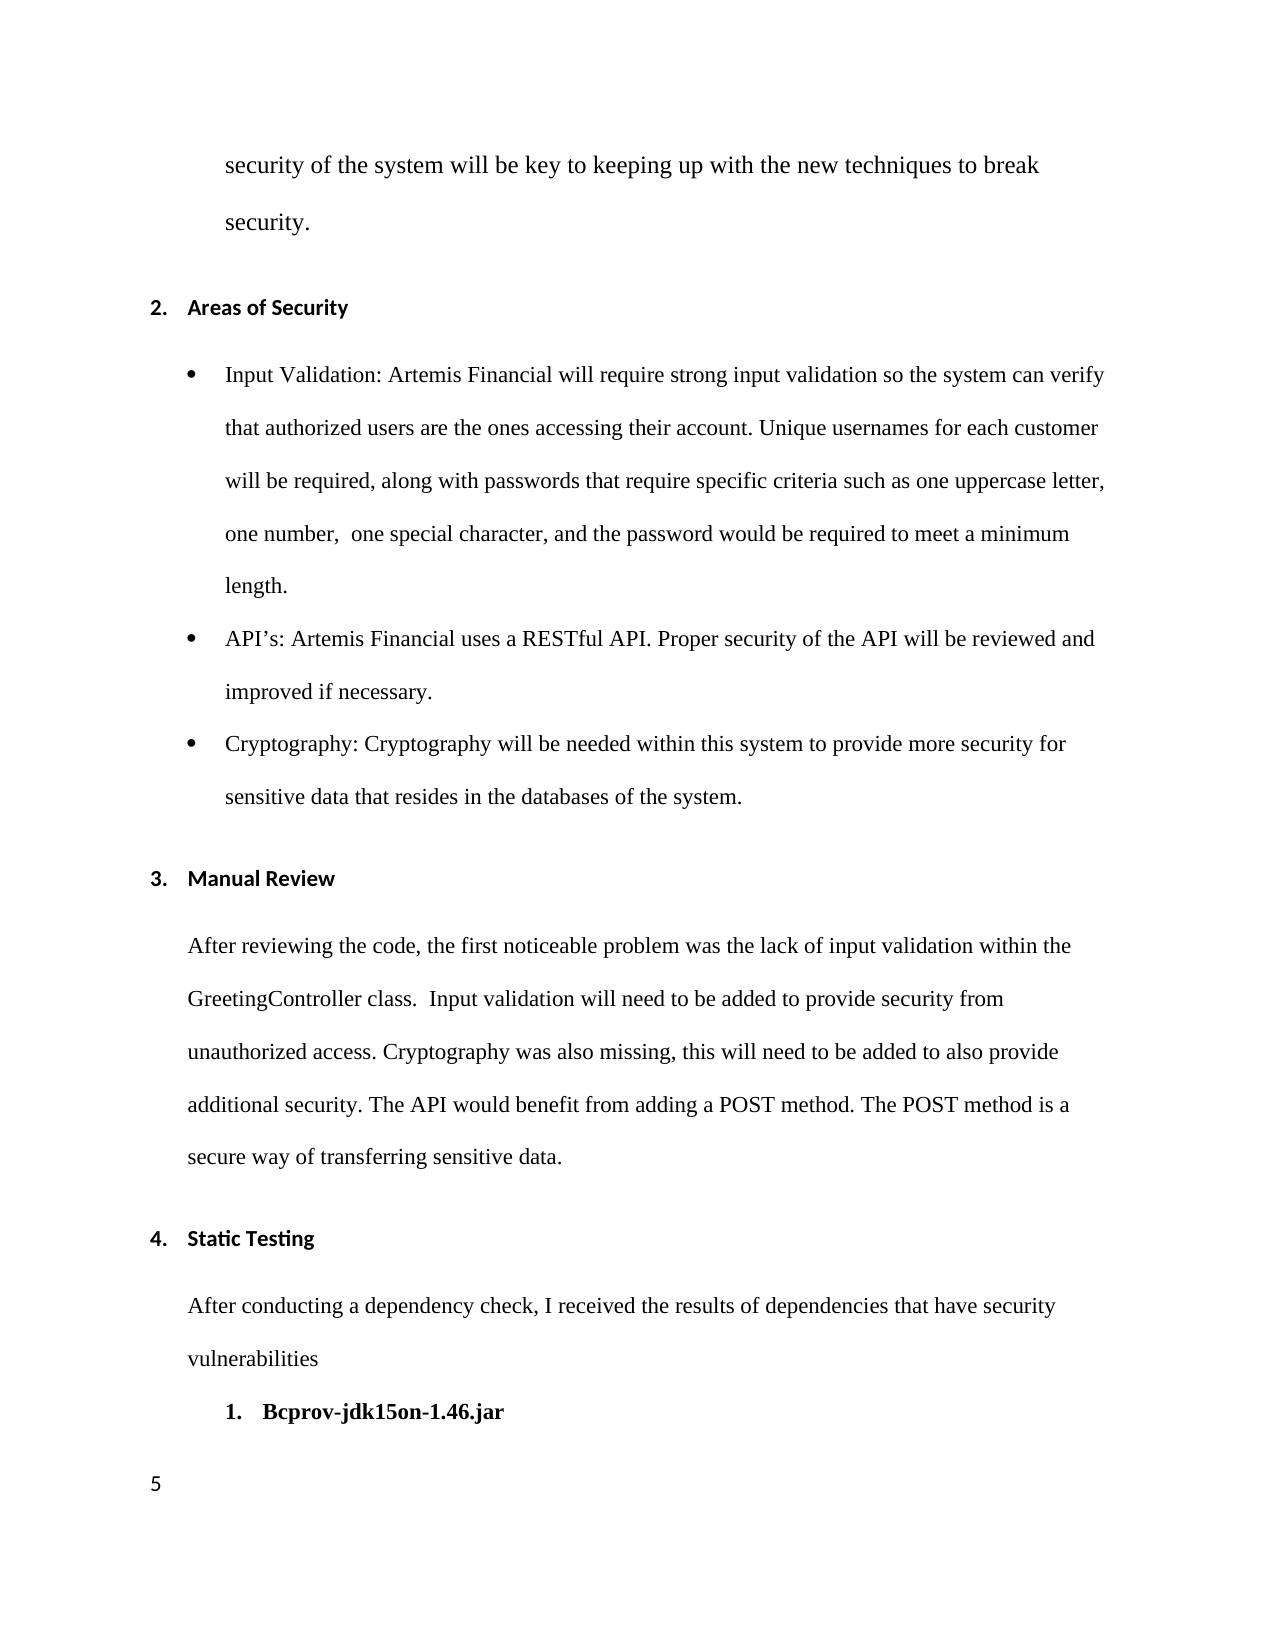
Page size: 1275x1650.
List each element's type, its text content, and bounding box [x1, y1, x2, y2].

text After conducting a dependency check, I received the results of dependencies that have security vulnerabilities [187, 1293, 1125, 1372]
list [225, 150, 1125, 236]
list Bcprov-jdk15on-1.46.jar [225, 1398, 1125, 1424]
subtitle Static Testing [150, 1224, 1125, 1252]
list Cryptography: Cryptography will be needed within this system to provide more security for sensitive data that resides in the databases of the system. [187, 731, 1125, 809]
list Input Validation: Artemis Financial will require strong input validation so the system can verify that authorized users are the ones accessing their account. Unique usernames for each customer will be required, along with passwords that require specific criteria such as one uppercase letter, one number, one special character, and the password would be required to meet a minimum length. [187, 362, 1125, 599]
subtitle Manual Review [150, 864, 1125, 892]
text After reviewing the code, the first noticeable problem was the lack of input validation within the GreetingController class. Input validation will need to be added to provide security from unauthorized access. Cryptography was also missing, this will need to be added to also provide additional security. The API would benefit from adding a POST method. The POST method is a secure way of transferring sensitive data. [187, 932, 1125, 1170]
list API’s: Artemis Financial uses a RESTful API. Proper security of the API will be reviewed and improved if necessary. [187, 625, 1125, 704]
subtitle Areas of Security [150, 293, 1125, 321]
